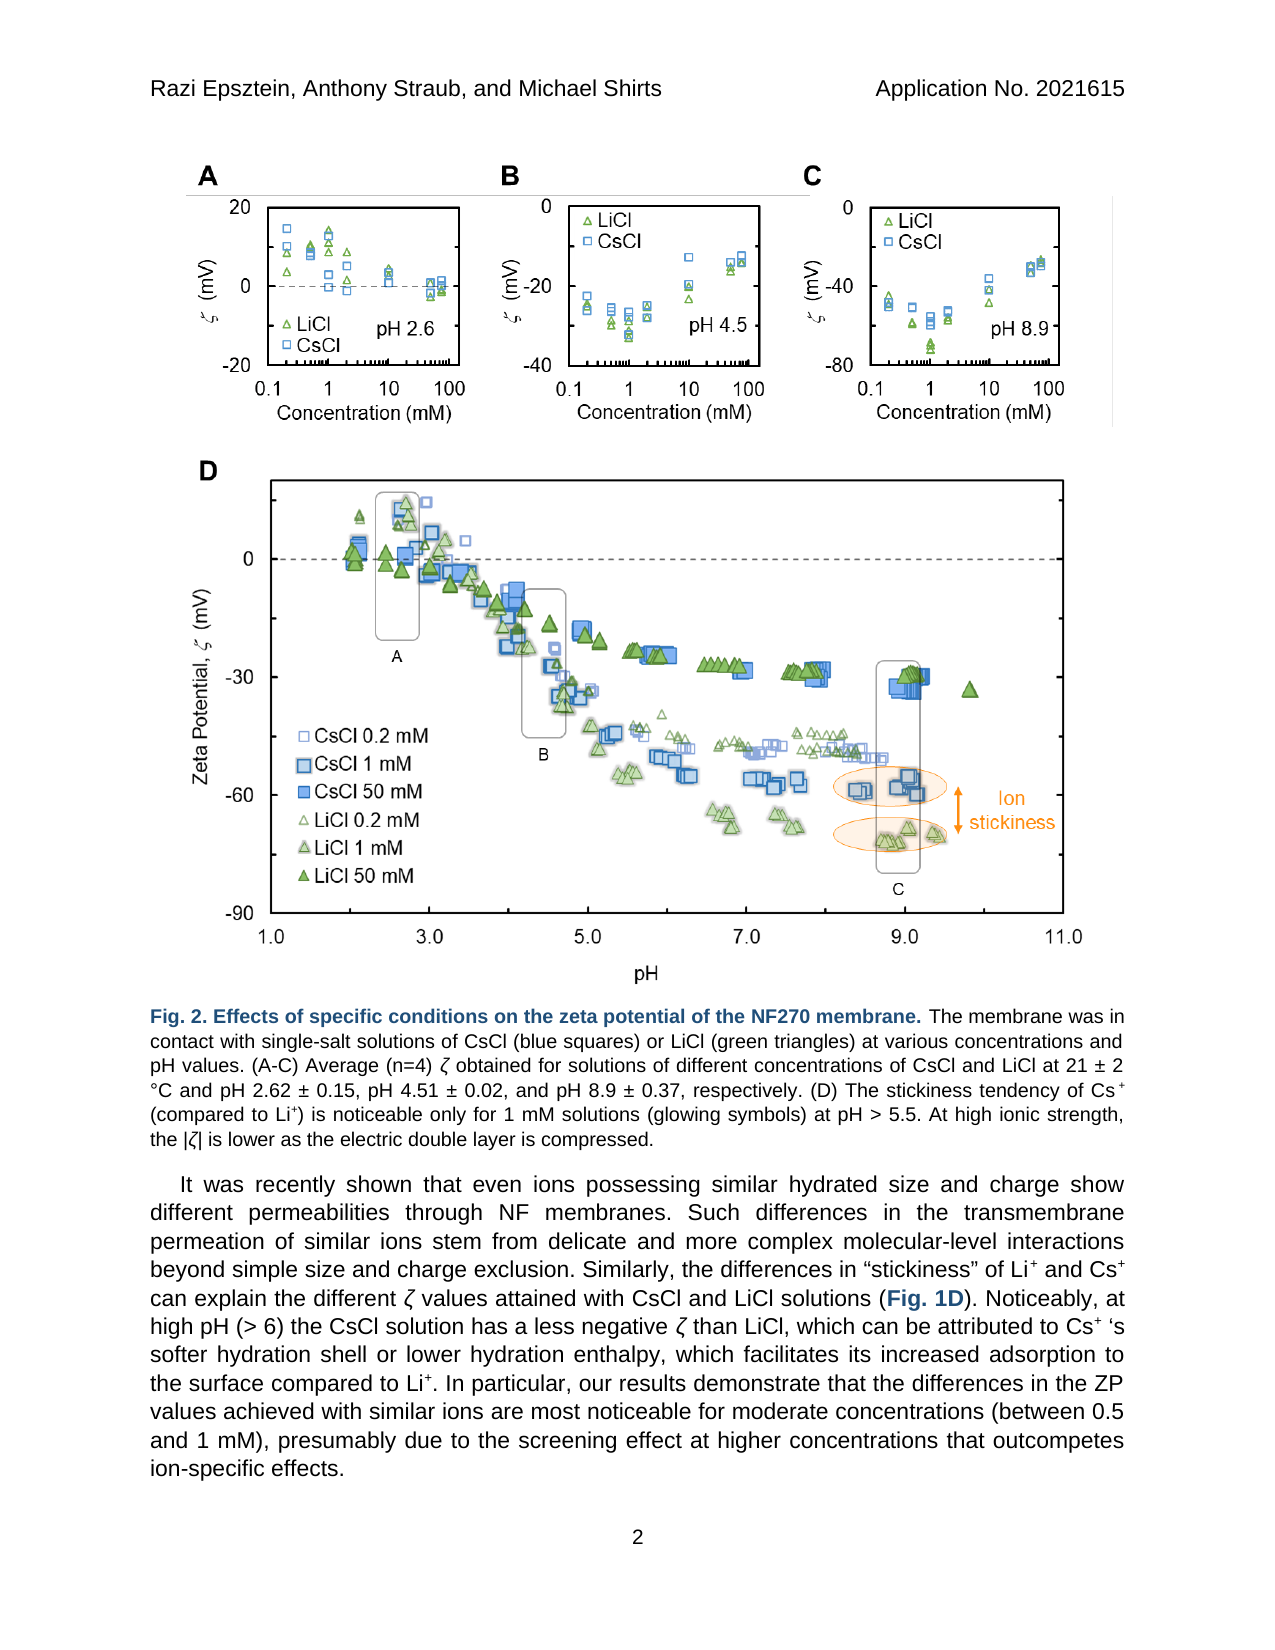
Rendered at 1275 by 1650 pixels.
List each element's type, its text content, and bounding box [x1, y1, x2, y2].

picture [162, 150, 1113, 985]
text It was recently shown that even ions possessing similar hydrated size and charge show different permeabilities through NF membranes. Such differences in the transmembrane permeation of similar ions stem from delicate and more complex molecular-level interactions beyond simple size and charge exclusion. Similarly, the differences in “stickiness” of Li+ and Cs+ can explain the different ζ values attained with CsCl and LiCl solutions (Fig. 1D). Noticeably, at high pH (> 6) the CsCl solution has a less negative ζ than LiCl, which can be attributed to Cs+ ‘s softer hydration shell or lower hydration enthalpy, which facilitates its increased adsorption to the surface compared to Li+. In particular, our results demonstrate that the differences in the ZP values achieved with similar ions are most noticeable for moderate concentrations (between 0.5 and 1 mM), presumably due to the screening effect at higher concentrations that outcompetes ion-specific effects. [150, 1171, 1125, 1482]
text Fig. 2. Effects of specific conditions on the zeta potential of the NF270 membrane. The membrane was in contact with single-salt solutions of CsCl (blue squares) or LiCl (green triangles) at various concentrations and pH values. (A-C) Average (n=4) ζ obtained for solutions of different concentrations of CsCl and LiCl at 21 ± 2 °C and pH 2.62 ± 0.15, pH 4.51 ± 0.02, and pH 8.9 ± 0.37, respectively. (D) The stickiness tendency of Cs+ (compared to Li+) is noticeable only for 1 mM solutions (glowing symbols) at pH > 5.5. At high ionic strength, the |ζ| is lower as the electric double layer is compressed. [150, 1005, 1125, 1150]
